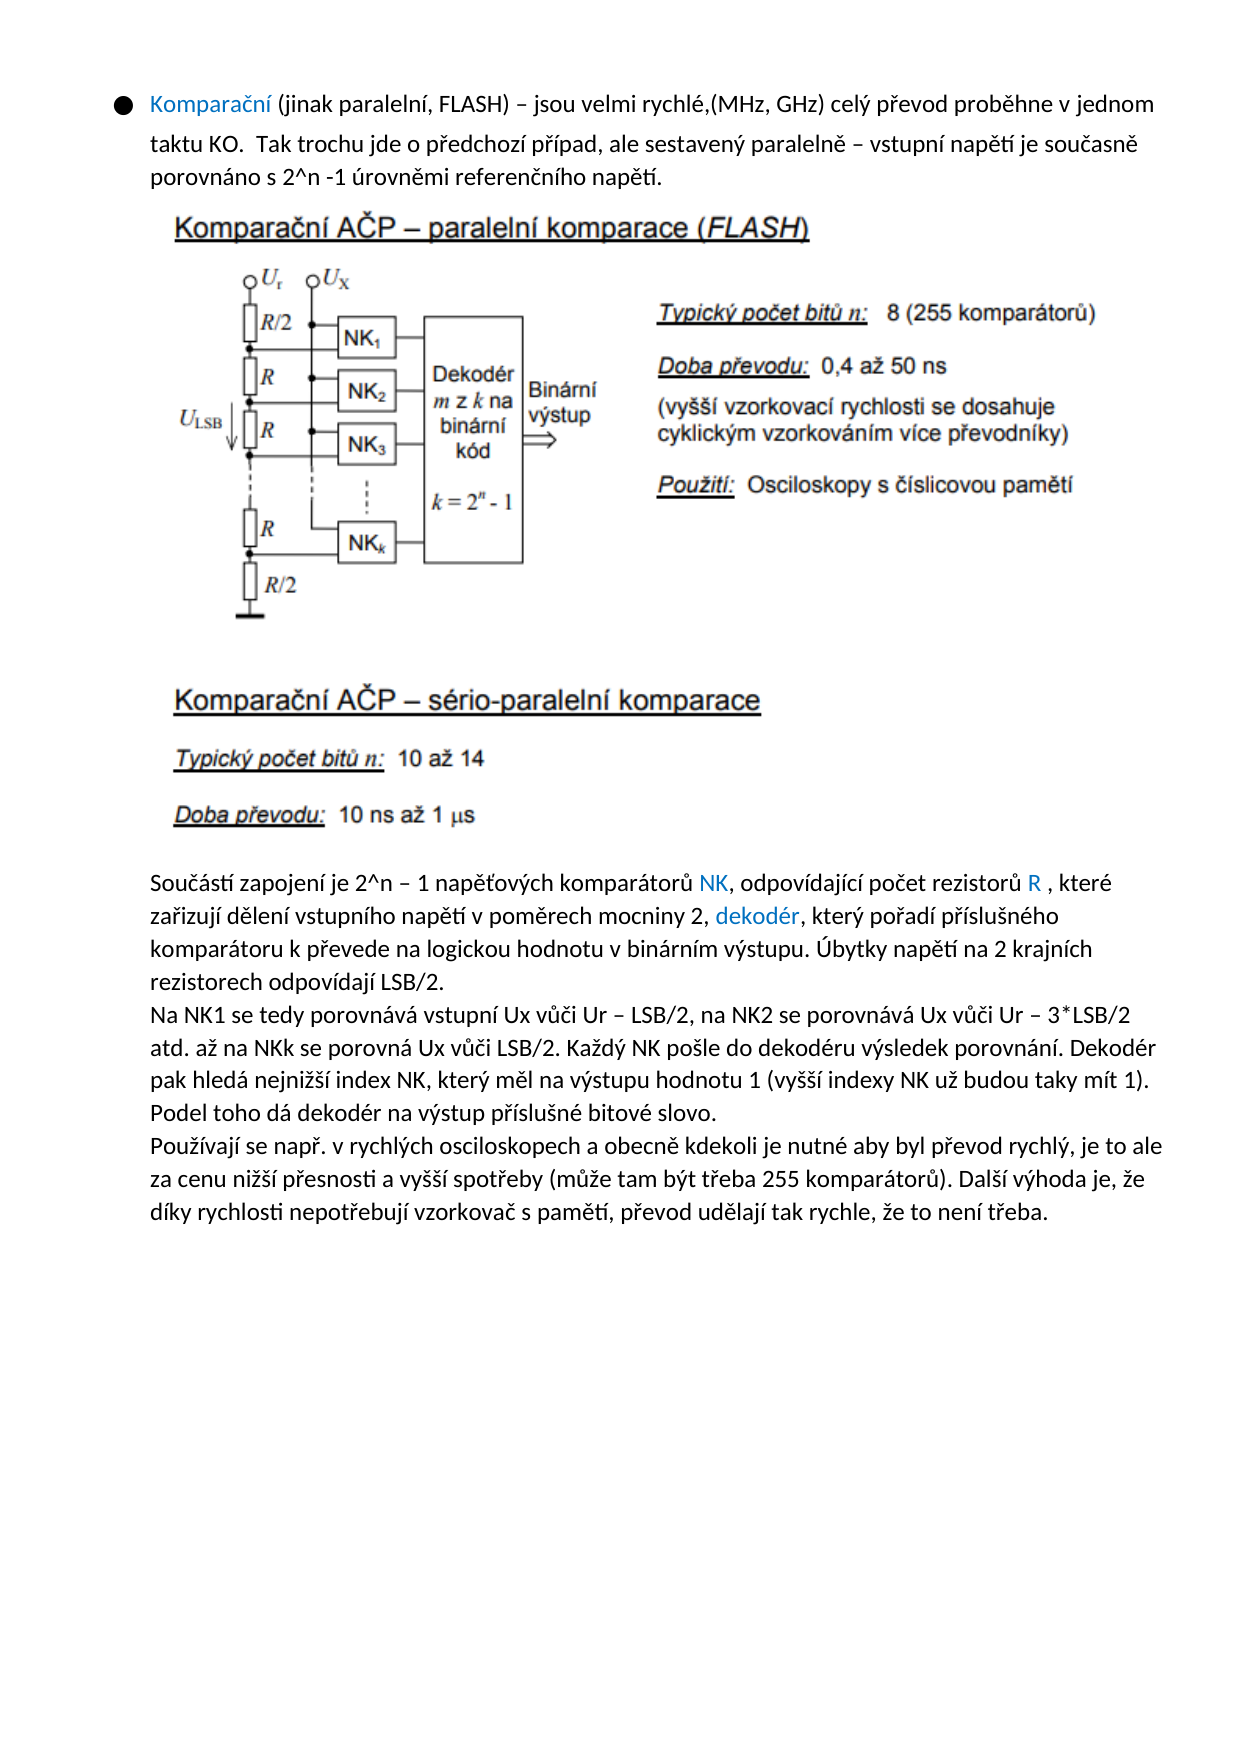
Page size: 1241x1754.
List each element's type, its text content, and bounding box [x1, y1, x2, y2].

text Na NK1 se tedy porovnává vstupní Ux vůči Ur – LSB/2, na NK2 se porovnává Ux vůči Ur – 3*LSB/2 atd. až na NKk se porovná Ux vůči LSB/2. Každý NK pošle do dekodéru výsledek porovnání. Dekodér pak hledá nejnižší index NK, který měl na výstupu hodnotu 1 (vyšší indexy NK už budou taky mít 1). Podel toho dá dekodér na výstup příslušné bitové slovo. [150, 999, 1165, 1128]
list Komparační (jinak paralelní, FLASH) – jsou velmi rychlé,(MHz, GHz) celý převod proběhne v jednom taktu KO. Tak trochu jde o předchozí případ, ale sestavený paralelně – vstupní napětí je současně porovnáno s 2^n -1 úrovněmi referenčního napětí. [112, 75, 1165, 192]
picture [150, 194, 1125, 865]
text Součástí zapojení je 2^n – 1 napěťových komparátorů NK, odpovídající počet rezistorů R , které zařizují dělení vstupního napětí v poměrech mocniny 2, dekodér, který pořadí příslušného komparátoru k převede na logickou hodnotu v binárním výstupu. Úbytky napětí na 2 krajních rezistorech odpovídají LSB/2. [150, 867, 1165, 996]
text Používají se např. v rychlých osciloskopech a obecně kdekoli je nutné aby byl převod rychlý, je to ale za cenu nižší přesnosti a vyšší spotřeby (může tam být třeba 255 komparátorů). Další výhoda je, že díky rychlosti nepotřebují vzorkovač s pamětí, převod udělají tak rychle, že to není třeba. [150, 1130, 1165, 1227]
